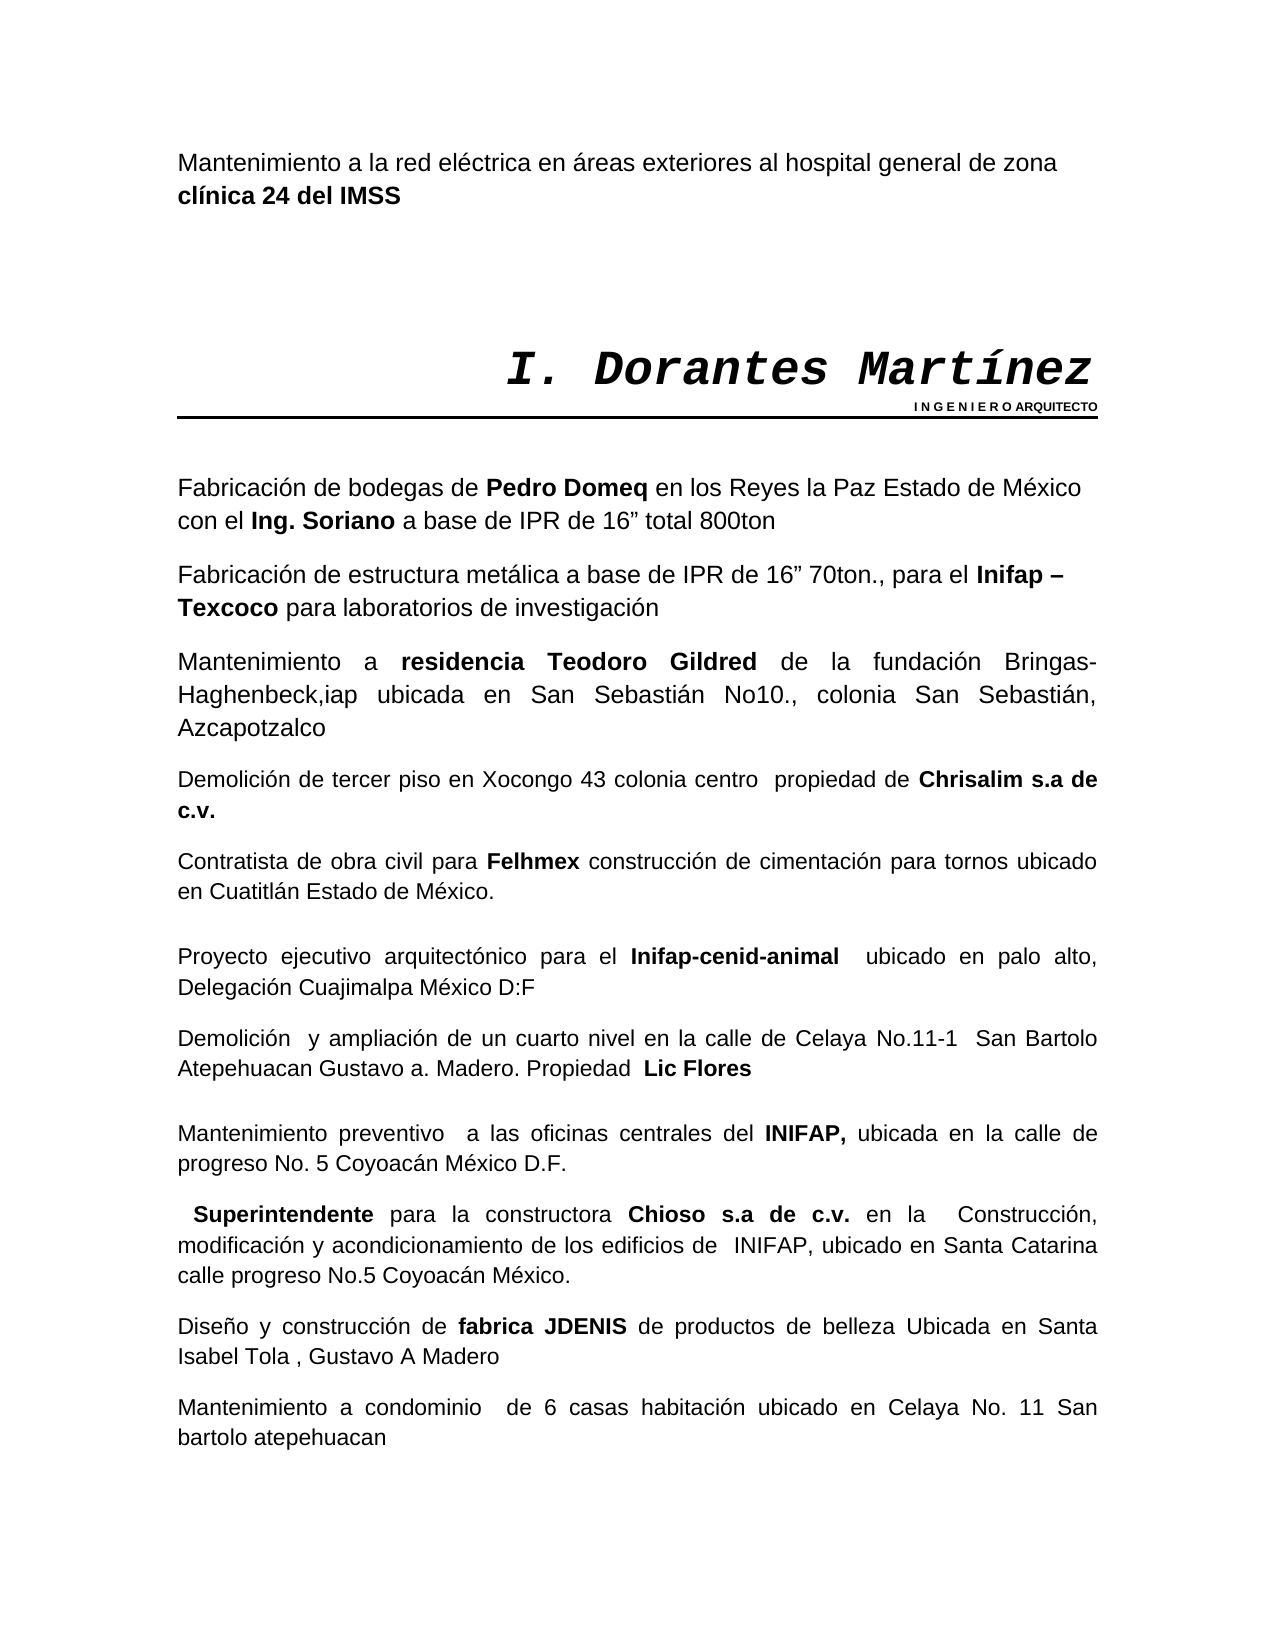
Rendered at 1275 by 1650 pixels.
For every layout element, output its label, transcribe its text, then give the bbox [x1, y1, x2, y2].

text Demolición de tercer piso en Xocongo 43 colonia centro propiedad de Chrisalim s.a de c.v. [177, 766, 1098, 823]
text Superintendente para la constructora Chioso s.a de c.v. en la Construcción, modificación y acondicionamiento de los edificios de INIFAP, ubicado en Santa Catarina calle progreso No.5 Coyoacán México. [177, 1201, 1098, 1288]
text Mantenimiento a condominio de 6 casas habitación ubicado en Celaya No. 11 San bartolo atepehuacan [177, 1394, 1098, 1451]
text Proyecto ejecutivo arquitectónico para el Inifap-cenid-animal ubicado en palo alto, Delegación Cuajimalpa México D:F [177, 943, 1098, 1000]
text Fabricación de bodegas de Pedro Domeq en los Reyes la Paz Estado de México con el Ing. Soriano a base de IPR de 16” total 800ton [177, 473, 1098, 534]
text Diseño y construcción de fabrica JDENIS de productos de belleza Ubicada en Santa Isabel Tola , Gustavo A Madero [177, 1313, 1098, 1369]
text Mantenimiento a la red eléctrica en áreas exteriores al hospital general de zona clínica 24 del IMSS [177, 148, 1098, 209]
text Demolición y ampliación de un cuarto nivel en la calle de Celaya No.11-1 San Bartolo Atepehuacan Gustavo a. Madero. Propiedad Lic Flores [177, 1024, 1098, 1081]
text Contratista de obra civil para Felhmex construcción de cimentación para tornos ubicado en Cuatitlán Estado de México. [177, 848, 1098, 904]
text Mantenimiento preventivo a las oficinas centrales del INIFAP, ubicada en la calle de progreso No. 5 Coyoacán México D.F. [177, 1120, 1098, 1177]
text I. Dorantes Martínez [177, 344, 1098, 399]
text Fabricación de estructura metálica a base de IPR de 16” 70ton., para el Inifap –Texcoco para laboratorios de investigación [177, 560, 1098, 621]
text I N G E N I E R O ARQUITECTO [177, 399, 1098, 416]
text Mantenimiento a residencia Teodoro Gildred de la fundación Bringas-Haghenbeck,iap ubicada en San Sebastián No10., colonia San Sebastián, Azcapotzalco [177, 647, 1098, 741]
